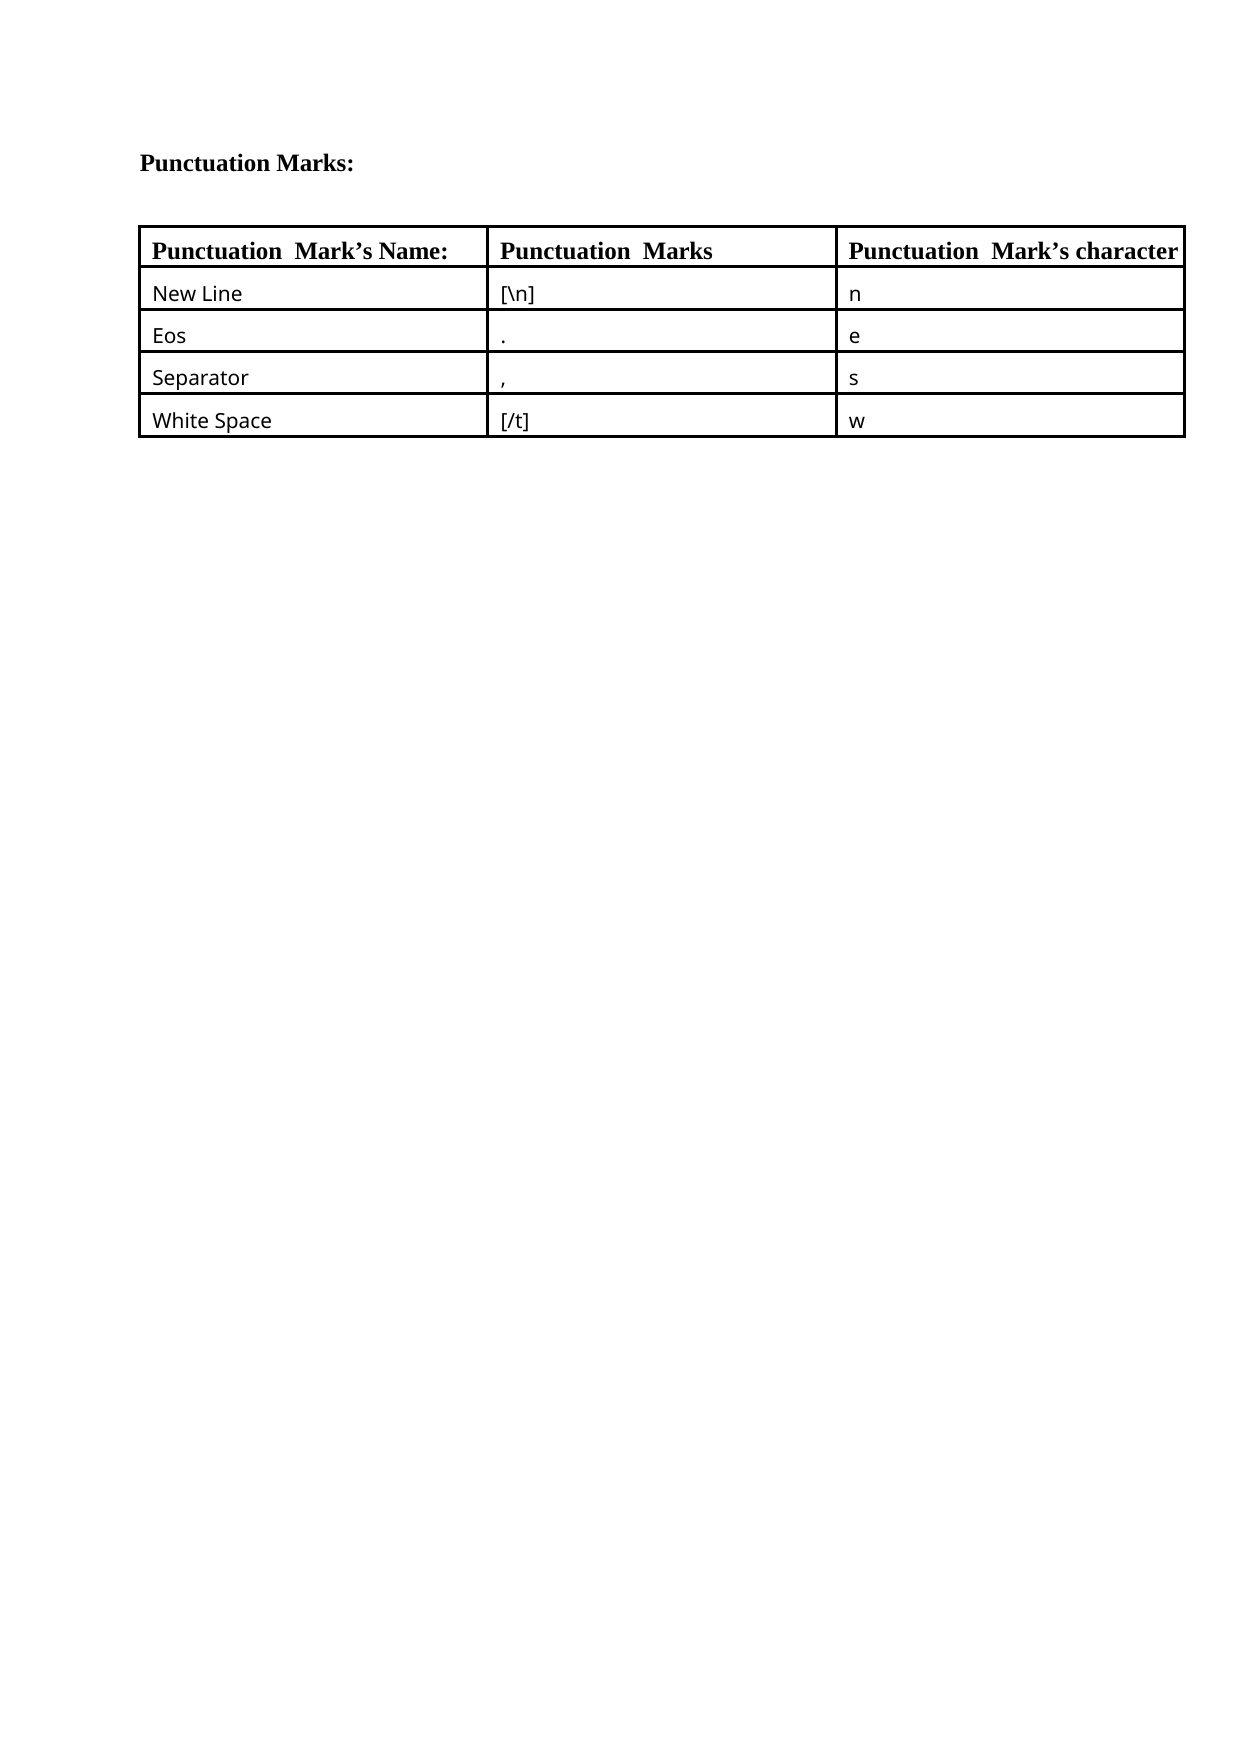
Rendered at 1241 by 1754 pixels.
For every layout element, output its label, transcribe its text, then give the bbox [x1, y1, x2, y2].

table_cell w [838, 395, 1183, 435]
table_cell Eos [141, 311, 486, 350]
table_header Punctuation Mark’s character [838, 228, 1183, 264]
table_cell Separator [141, 353, 486, 392]
table_cell e [838, 311, 1183, 350]
text Punctuation Marks: [139, 148, 1123, 176]
table_cell s [838, 353, 1183, 392]
table_cell n [838, 268, 1183, 307]
table_cell New Line [141, 268, 486, 307]
table_header Punctuation Mark’s Name: [141, 228, 486, 264]
table_cell , [489, 353, 835, 392]
table_cell [\n] [489, 268, 835, 307]
table_cell [/t] [489, 395, 835, 435]
table_cell White Space [141, 395, 486, 435]
table_header Punctuation Marks [489, 228, 835, 264]
table_cell . [489, 311, 835, 350]
